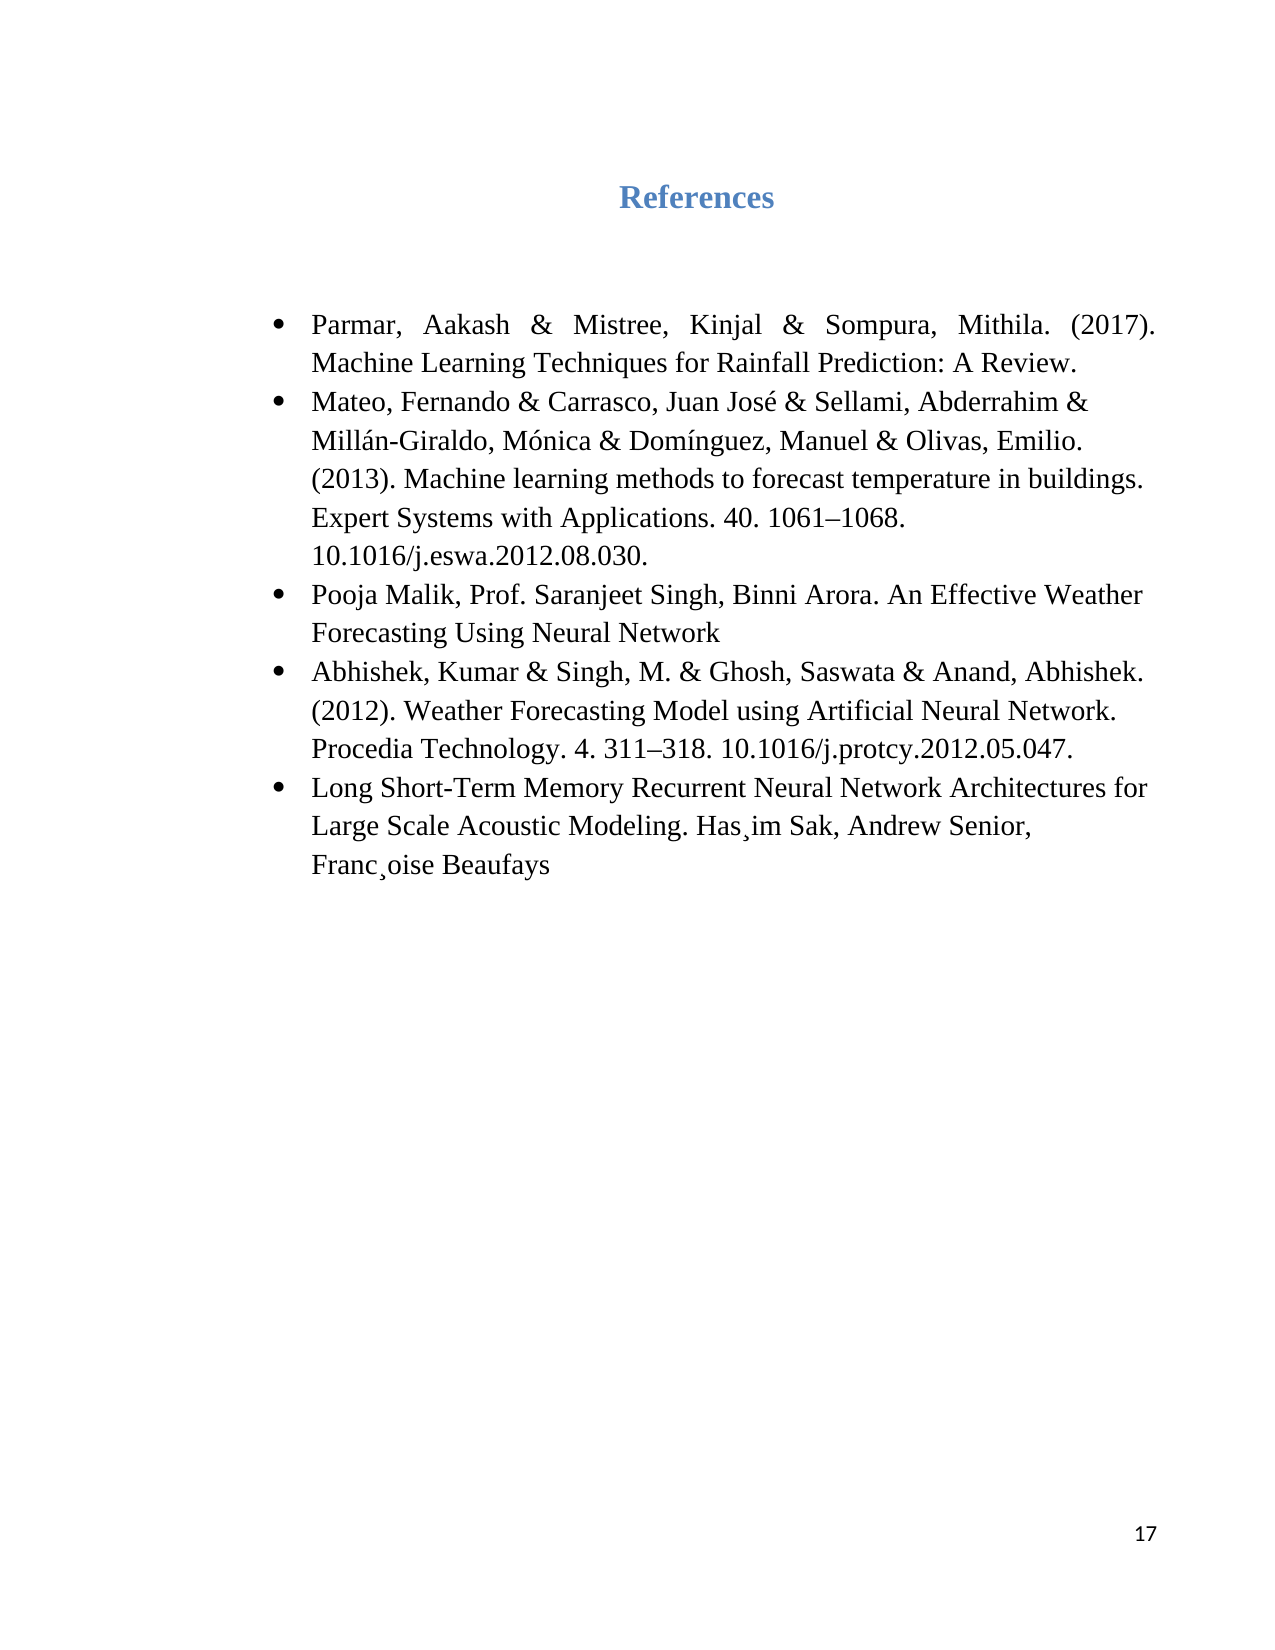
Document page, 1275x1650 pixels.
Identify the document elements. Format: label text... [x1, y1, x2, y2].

list Abhishek, Kumar & Singh, M. & Ghosh, Saswata & Anand, Abhishek. (2012). Weather Forecasting Model using Artificial Neural Network. Procedia Technology. 4. 311–318. 10.1016/j.protcy.2012.05.047. [274, 654, 1157, 765]
list Pooja Malik, Prof. Saranjeet Singh, Binni Arora. An Effective Weather Forecasting Using Neural Network [274, 577, 1157, 649]
list Long Short-Term Memory Recurrent Neural Network Architectures for Large Scale Acoustic Modeling. Has¸im Sak, Andrew Senior, Franc¸oise Beaufays [274, 770, 1157, 881]
list Parmar, Aakash & Mistree, Kinjal & Sompura, Mithila. (2017). Machine Learning Techniques for Rainfall Prediction: A Review. [274, 307, 1157, 379]
text References [236, 177, 1157, 216]
list Mateo, Fernando & Carrasco, Juan José & Sellami, Abderrahim & Millán-Giraldo, Mónica & Domínguez, Manuel & Olivas, Emilio. (2013). Machine learning methods to forecast temperature in buildings. Expert Systems with Applications. 40. 1061–1068. 10.1016/j.eswa.2012.08.030. [274, 384, 1157, 572]
